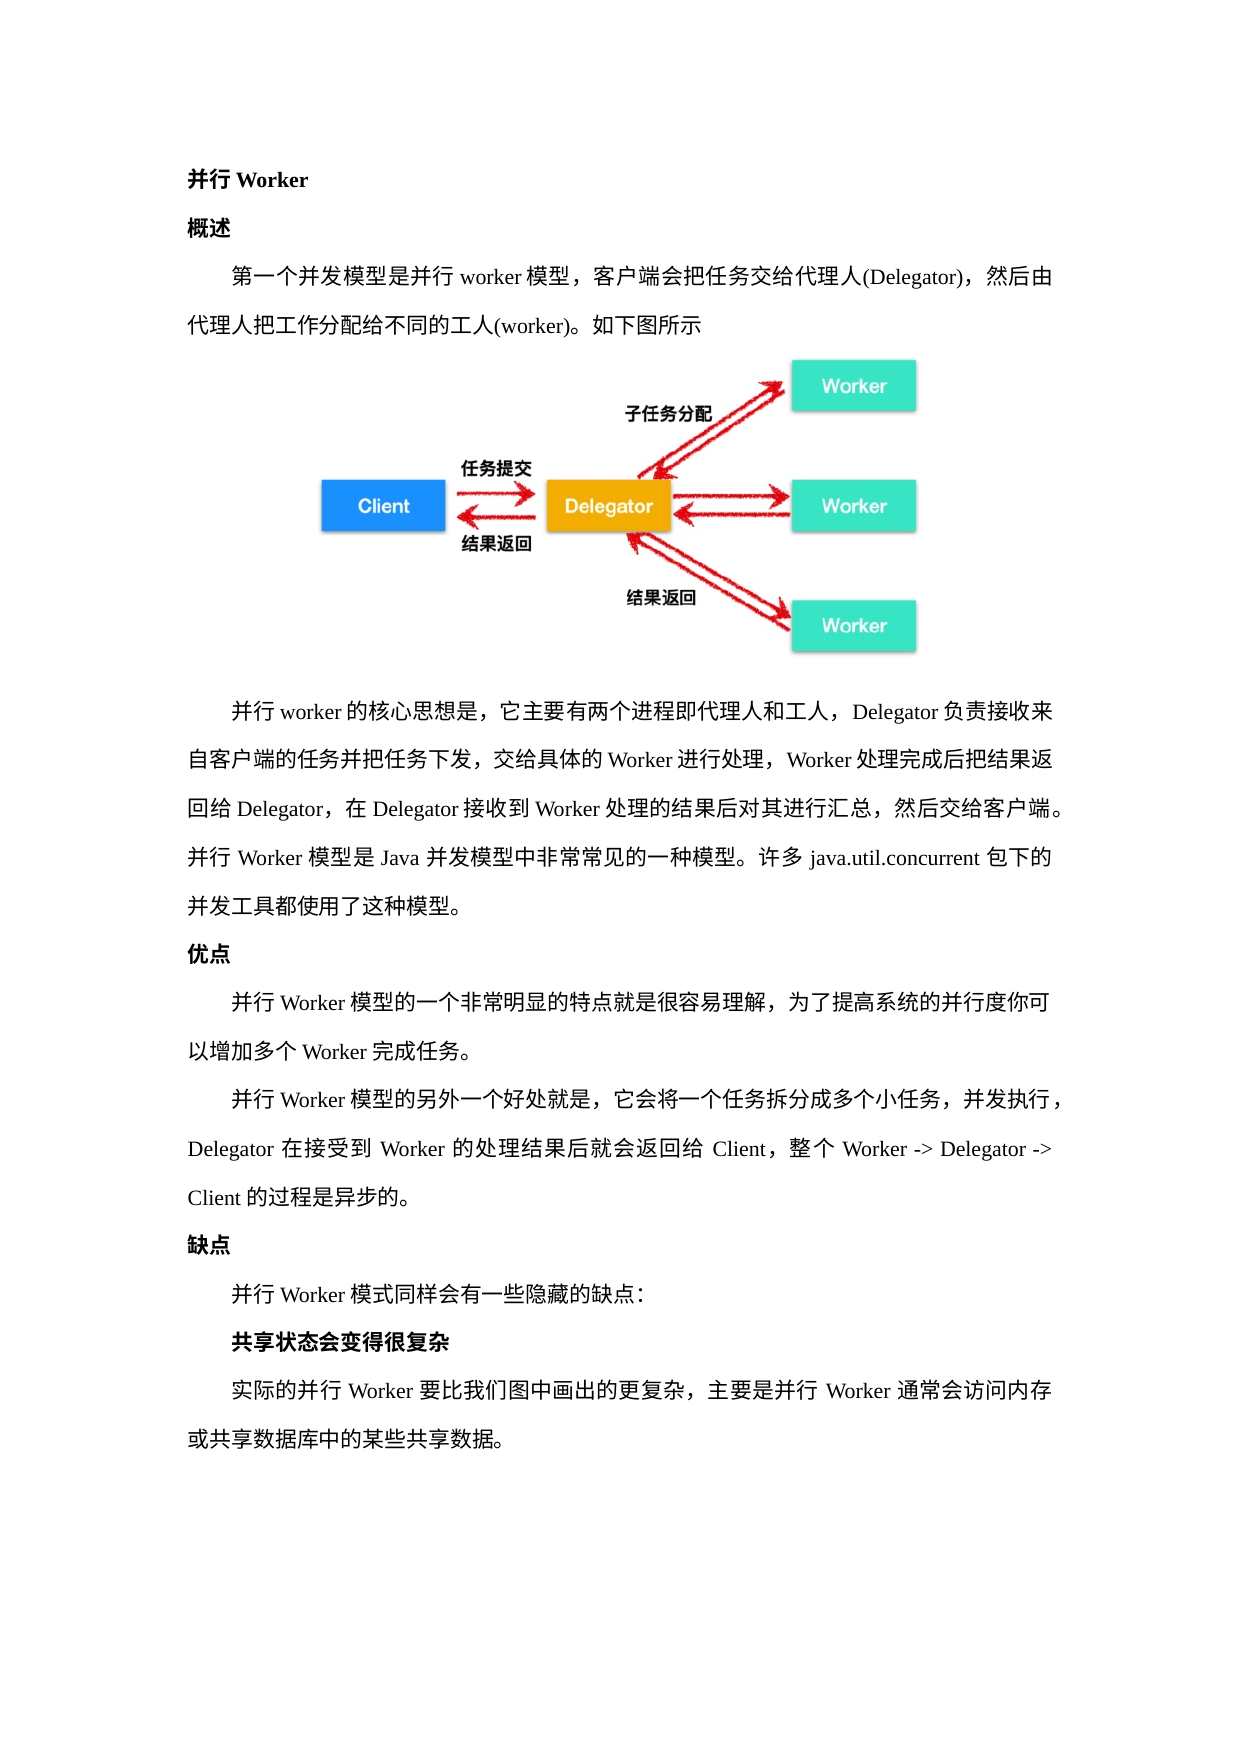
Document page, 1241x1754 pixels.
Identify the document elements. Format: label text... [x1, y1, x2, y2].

subtitle 优点 [187, 937, 1053, 969]
text 并行 Worker 模型的一个非常明显的特点就是很容易理解，为了提高系统的并行度你可以增加多个 Worker 完成任务。 [187, 985, 1053, 1066]
picture [286, 355, 955, 659]
text 并行worker的核心思想是，它主要有两个进程即代理人和工人，Delegator负责接收来自客户端的任务并把任务下发，交给具体的Worker进行处理，Worker处理完成后把结果返回给Delegator，在Delegator接收到Worker处理的结果后对其进行汇总，然后交给客户端。并行 Worker 模型是 Java 并发模型中非常常见的一种模型。许多 java.util.concurrent 包下的并发工具都使用了这种模型。 [187, 693, 1053, 921]
text 并行 Worker 模式同样会有一些隐藏的缺点： [187, 1276, 1053, 1309]
subtitle 概述 [187, 210, 1053, 243]
text 共享状态会变得很复杂 [187, 1324, 1053, 1357]
text 实际的并行 Worker 要比我们图中画出的更复杂，主要是并行 Worker 通常会访问内存或共享数据库中的某些共享数据。 [187, 1373, 1053, 1454]
text 第一个并发模型是并行worker模型，客户端会把任务交给代理人(Delegator)，然后由代理人把工作分配给不同的工人(worker)。如下图所示 [187, 259, 1053, 340]
text 并行 Worker 模型的另外一个好处就是，它会将一个任务拆分成多个小任务，并发执行，Delegator 在接受到 Worker 的处理结果后就会返回给 Client，整个 Worker -> Delegator -> Client 的过程是异步的。 [187, 1082, 1053, 1212]
subtitle 并行Worker [187, 162, 1053, 194]
subtitle 缺点 [187, 1228, 1053, 1260]
